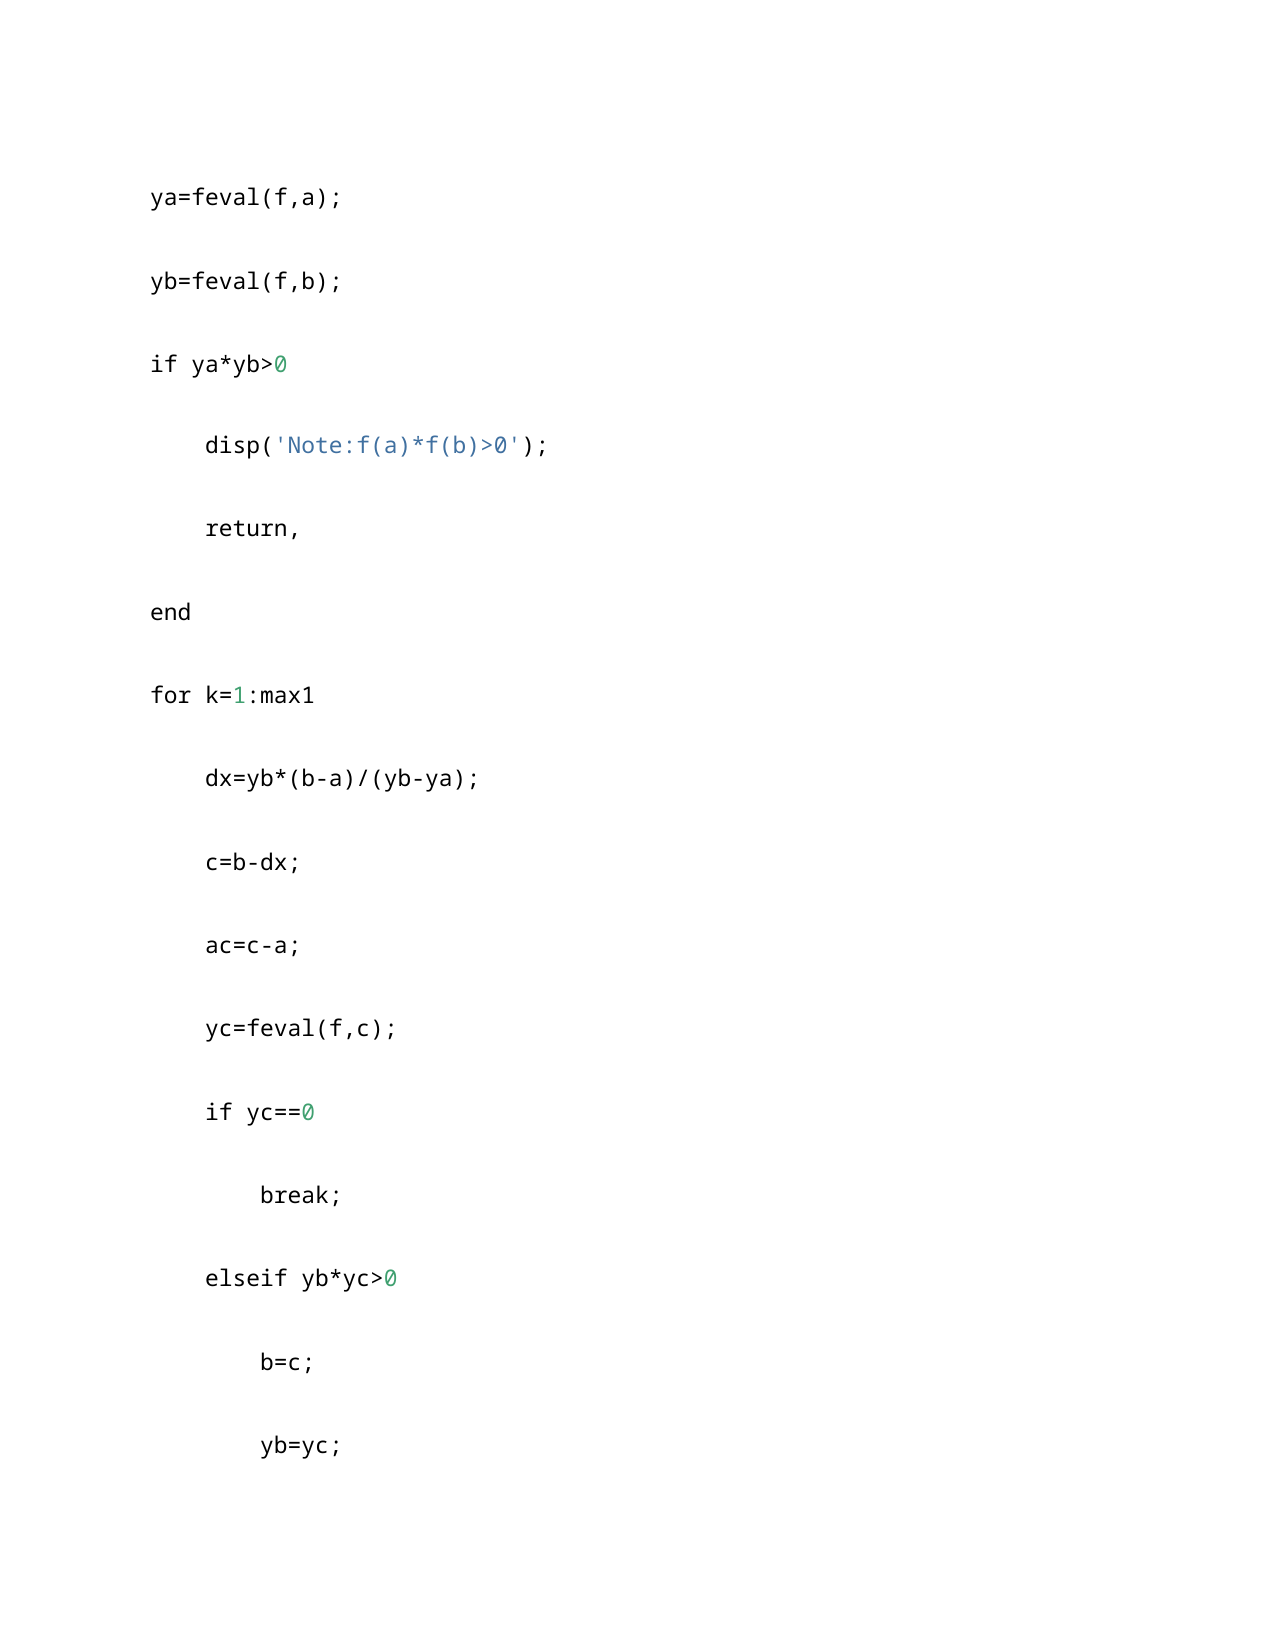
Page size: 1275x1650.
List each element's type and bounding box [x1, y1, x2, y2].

text [150, 317, 1125, 379]
